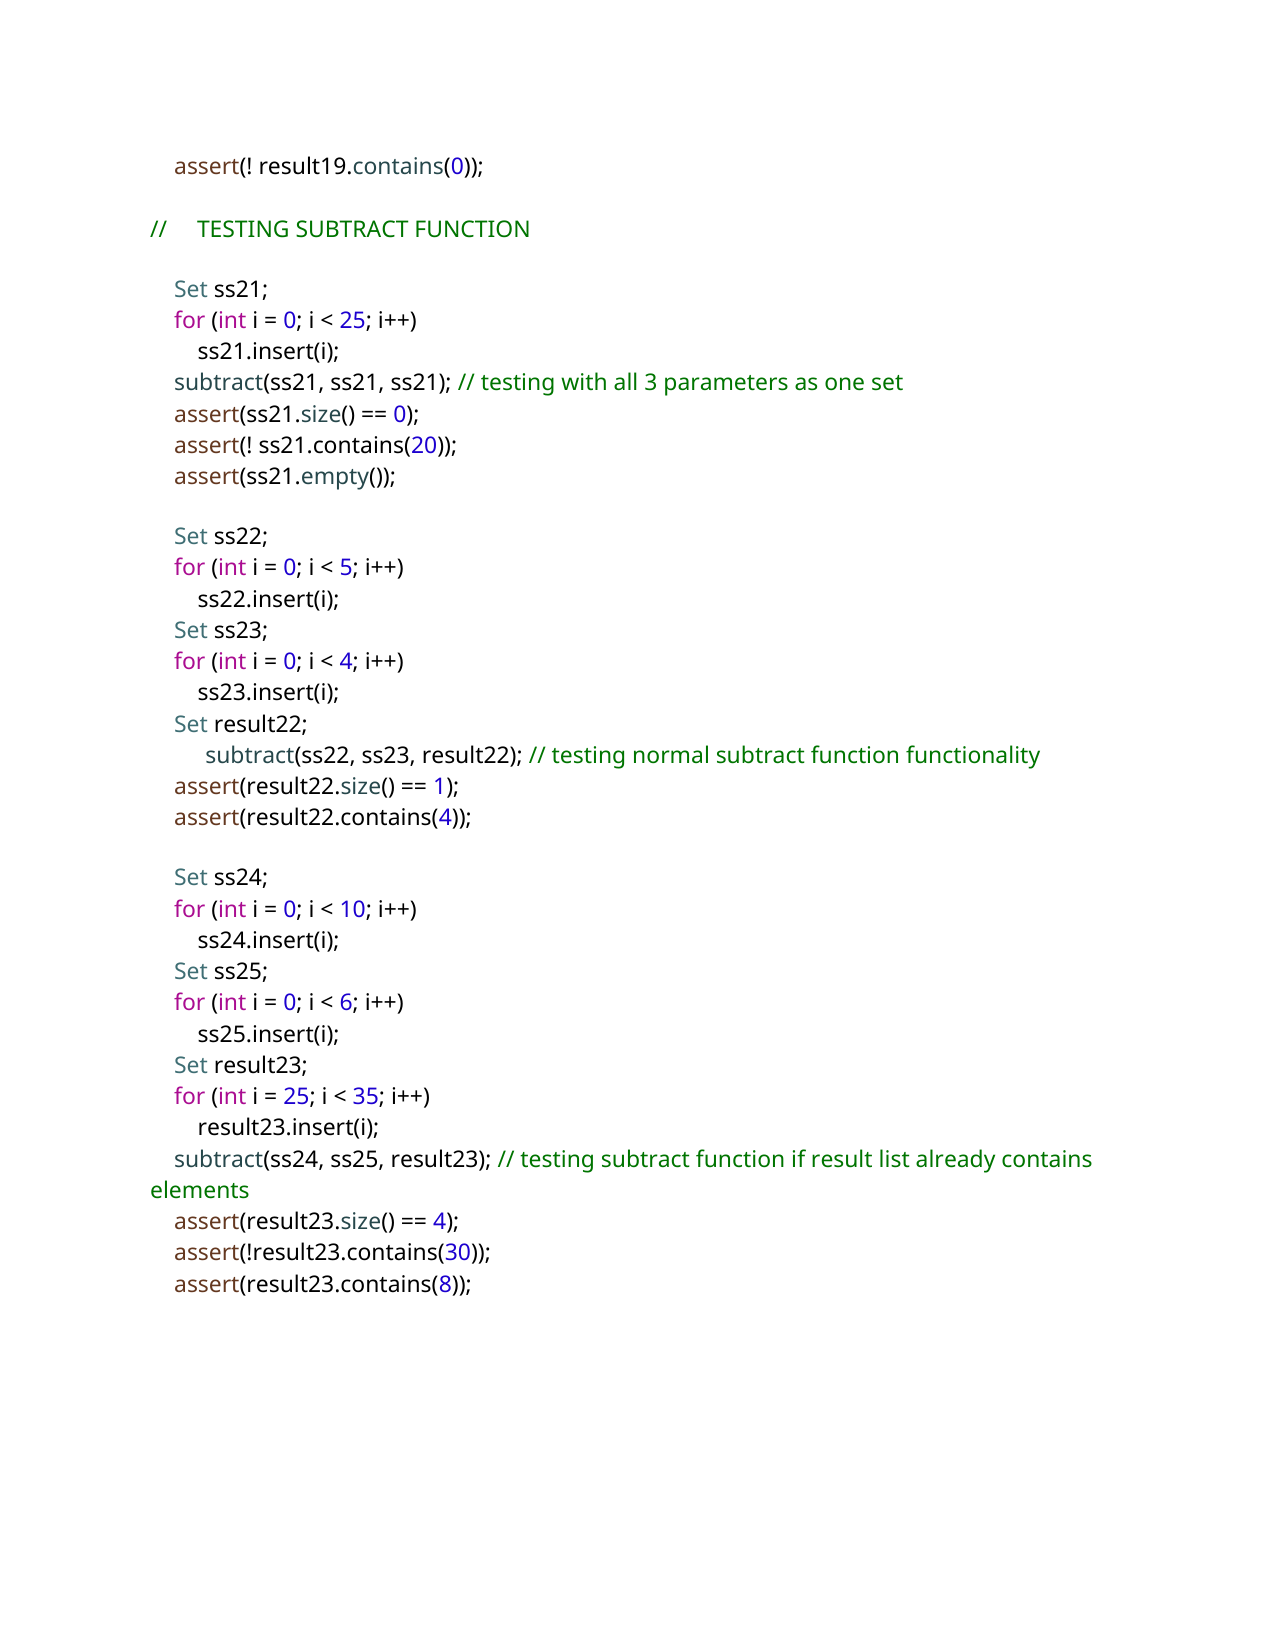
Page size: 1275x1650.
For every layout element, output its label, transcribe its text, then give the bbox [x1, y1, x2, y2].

text Set ss23; [150, 614, 1125, 645]
text Set result23; [150, 1049, 1125, 1080]
text ss23.insert(i); [150, 676, 1125, 707]
text assert(ss21.empty()); [150, 460, 1125, 491]
text Set ss22; [150, 520, 1125, 551]
text assert(result23.contains(8)); [150, 1267, 1125, 1299]
text Set ss25; [150, 955, 1125, 986]
text for (int i = 25; i < 35; i++) [150, 1080, 1125, 1111]
text Set ss24; [150, 861, 1125, 892]
text subtract(ss22, ss23, result22); // testing normal subtract function functionality [150, 739, 1125, 770]
text assert(result22.contains(4)); [150, 801, 1125, 832]
text assert(!result23.contains(30)); [150, 1236, 1125, 1267]
text subtract(ss24, ss25, result23); // testing subtract function if result list already contains elements [150, 1142, 1125, 1205]
text ss22.insert(i); [150, 582, 1125, 614]
text ss21.insert(i); [150, 335, 1125, 366]
text result23.insert(i); [150, 1111, 1125, 1142]
text for (int i = 0; i < 6; i++) [150, 986, 1125, 1017]
text assert(! result19.contains(0)); [150, 150, 1125, 181]
text for (int i = 0; i < 25; i++) [150, 304, 1125, 335]
text for (int i = 0; i < 10; i++) [150, 892, 1125, 924]
text for (int i = 0; i < 4; i++) [150, 645, 1125, 676]
text assert(ss21.size() == 0); [150, 397, 1125, 429]
text ss25.insert(i); [150, 1017, 1125, 1049]
text ss24.insert(i); [150, 924, 1125, 955]
text // TESTING SUBTRACT FUNCTION [150, 212, 1125, 244]
text subtract(ss21, ss21, ss21); // testing with all 3 parameters as one set [150, 366, 1125, 397]
text Set ss21; [150, 272, 1125, 304]
text for (int i = 0; i < 5; i++) [150, 551, 1125, 582]
text Set result22; [150, 707, 1125, 739]
text assert(result23.size() == 4); [150, 1205, 1125, 1236]
text assert(result22.size() == 1); [150, 770, 1125, 801]
text assert(! ss21.contains(20)); [150, 429, 1125, 460]
